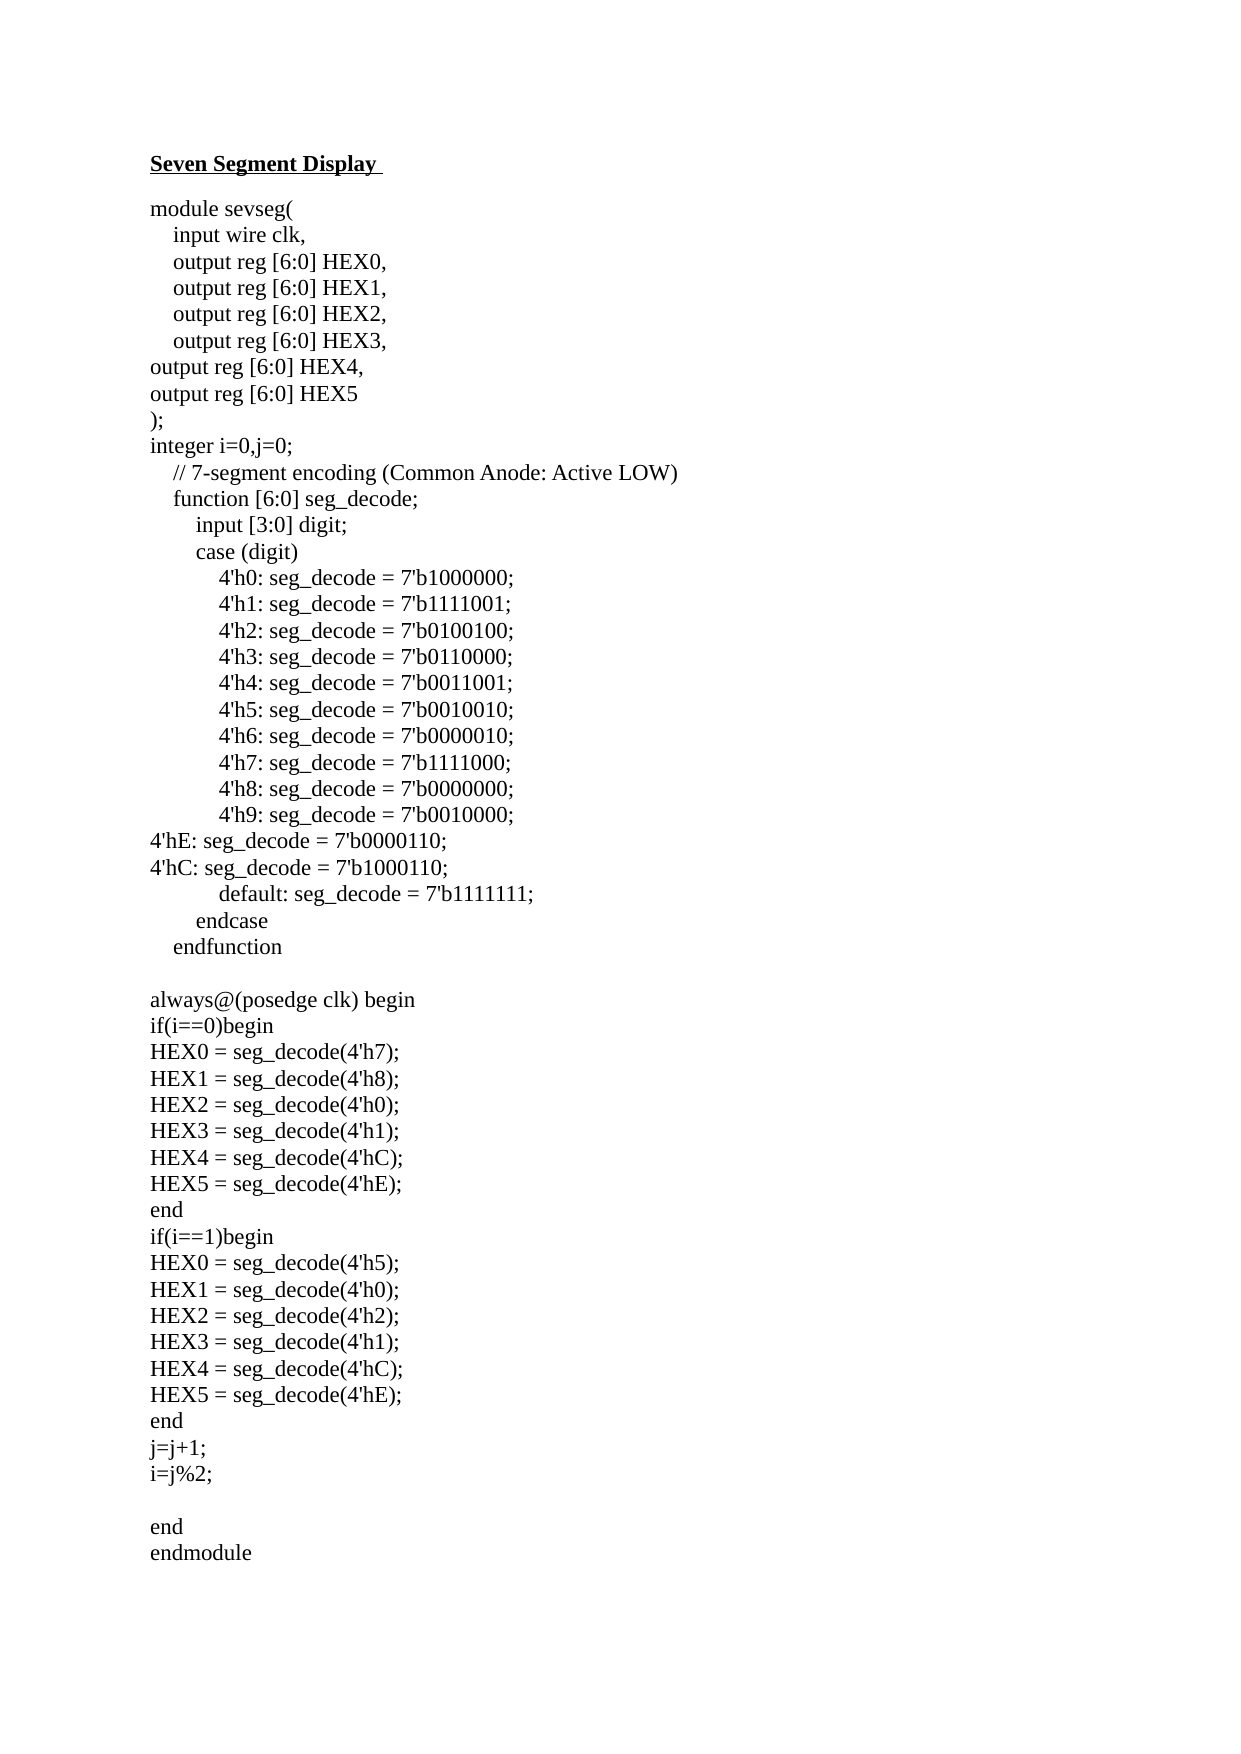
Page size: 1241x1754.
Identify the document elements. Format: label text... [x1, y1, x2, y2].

text output reg [6:0] HEX3, [150, 327, 1090, 353]
text 4'h7: seg_decode = 7'b1111000; [150, 748, 1090, 775]
text 4'hC: seg_decode = 7'b1000110; [150, 854, 1090, 880]
text j=j+1; [150, 1434, 1090, 1460]
text 4'hE: seg_decode = 7'b0000110; [150, 828, 1090, 854]
text input wire clk, [150, 221, 1090, 248]
text HEX1 = seg_decode(4'h8); [150, 1065, 1090, 1091]
text always@(posedge clk) begin [150, 986, 1090, 1012]
text end [150, 1197, 1090, 1223]
text HEX4 = seg_decode(4'hC); [150, 1144, 1090, 1170]
text 4'h6: seg_decode = 7'b0000010; [150, 722, 1090, 748]
text output reg [6:0] HEX5 [150, 379, 1090, 406]
text default: seg_decode = 7'b1111111; [150, 880, 1090, 907]
text HEX4 = seg_decode(4'hC); [150, 1355, 1090, 1381]
text function [6:0] seg_decode; [150, 485, 1090, 511]
text case (digit) [150, 538, 1090, 564]
text HEX5 = seg_decode(4'hE); [150, 1381, 1090, 1407]
text HEX3 = seg_decode(4'h1); [150, 1117, 1090, 1144]
text if(i==0)begin [150, 1012, 1090, 1038]
text Seven Segment Display [150, 150, 1090, 176]
text HEX1 = seg_decode(4'h0); [150, 1276, 1090, 1302]
text endcase [150, 907, 1090, 933]
text input [3:0] digit; [150, 511, 1090, 538]
text module sevseg( [150, 195, 1090, 221]
text 4'h2: seg_decode = 7'b0100100; [150, 617, 1090, 643]
text 4'h8: seg_decode = 7'b0000000; [150, 775, 1090, 801]
text endmodule [150, 1539, 1090, 1566]
text 4'h0: seg_decode = 7'b1000000; [150, 564, 1090, 590]
text if(i==1)begin [150, 1223, 1090, 1249]
text 4'h4: seg_decode = 7'b0011001; [150, 669, 1090, 696]
text 4'h3: seg_decode = 7'b0110000; [150, 643, 1090, 669]
text HEX2 = seg_decode(4'h2); [150, 1302, 1090, 1328]
text integer i=0,j=0; [150, 432, 1090, 459]
text HEX0 = seg_decode(4'h7); [150, 1038, 1090, 1065]
text end [150, 1513, 1090, 1539]
text // 7-segment encoding (Common Anode: Active LOW) [150, 459, 1090, 485]
text 4'h9: seg_decode = 7'b0010000; [150, 801, 1090, 828]
text i=j%2; [150, 1460, 1090, 1486]
text ); [150, 406, 1090, 432]
text 4'h1: seg_decode = 7'b1111001; [150, 590, 1090, 617]
text endfunction [150, 933, 1090, 959]
text HEX3 = seg_decode(4'h1); [150, 1328, 1090, 1355]
text output reg [6:0] HEX0, [150, 248, 1090, 274]
text output reg [6:0] HEX1, [150, 274, 1090, 301]
text 4'h5: seg_decode = 7'b0010010; [150, 696, 1090, 722]
text HEX0 = seg_decode(4'h5); [150, 1249, 1090, 1276]
text HEX2 = seg_decode(4'h0); [150, 1091, 1090, 1117]
text output reg [6:0] HEX4, [150, 353, 1090, 379]
text end [150, 1407, 1090, 1434]
text HEX5 = seg_decode(4'hE); [150, 1170, 1090, 1197]
text output reg [6:0] HEX2, [150, 301, 1090, 327]
